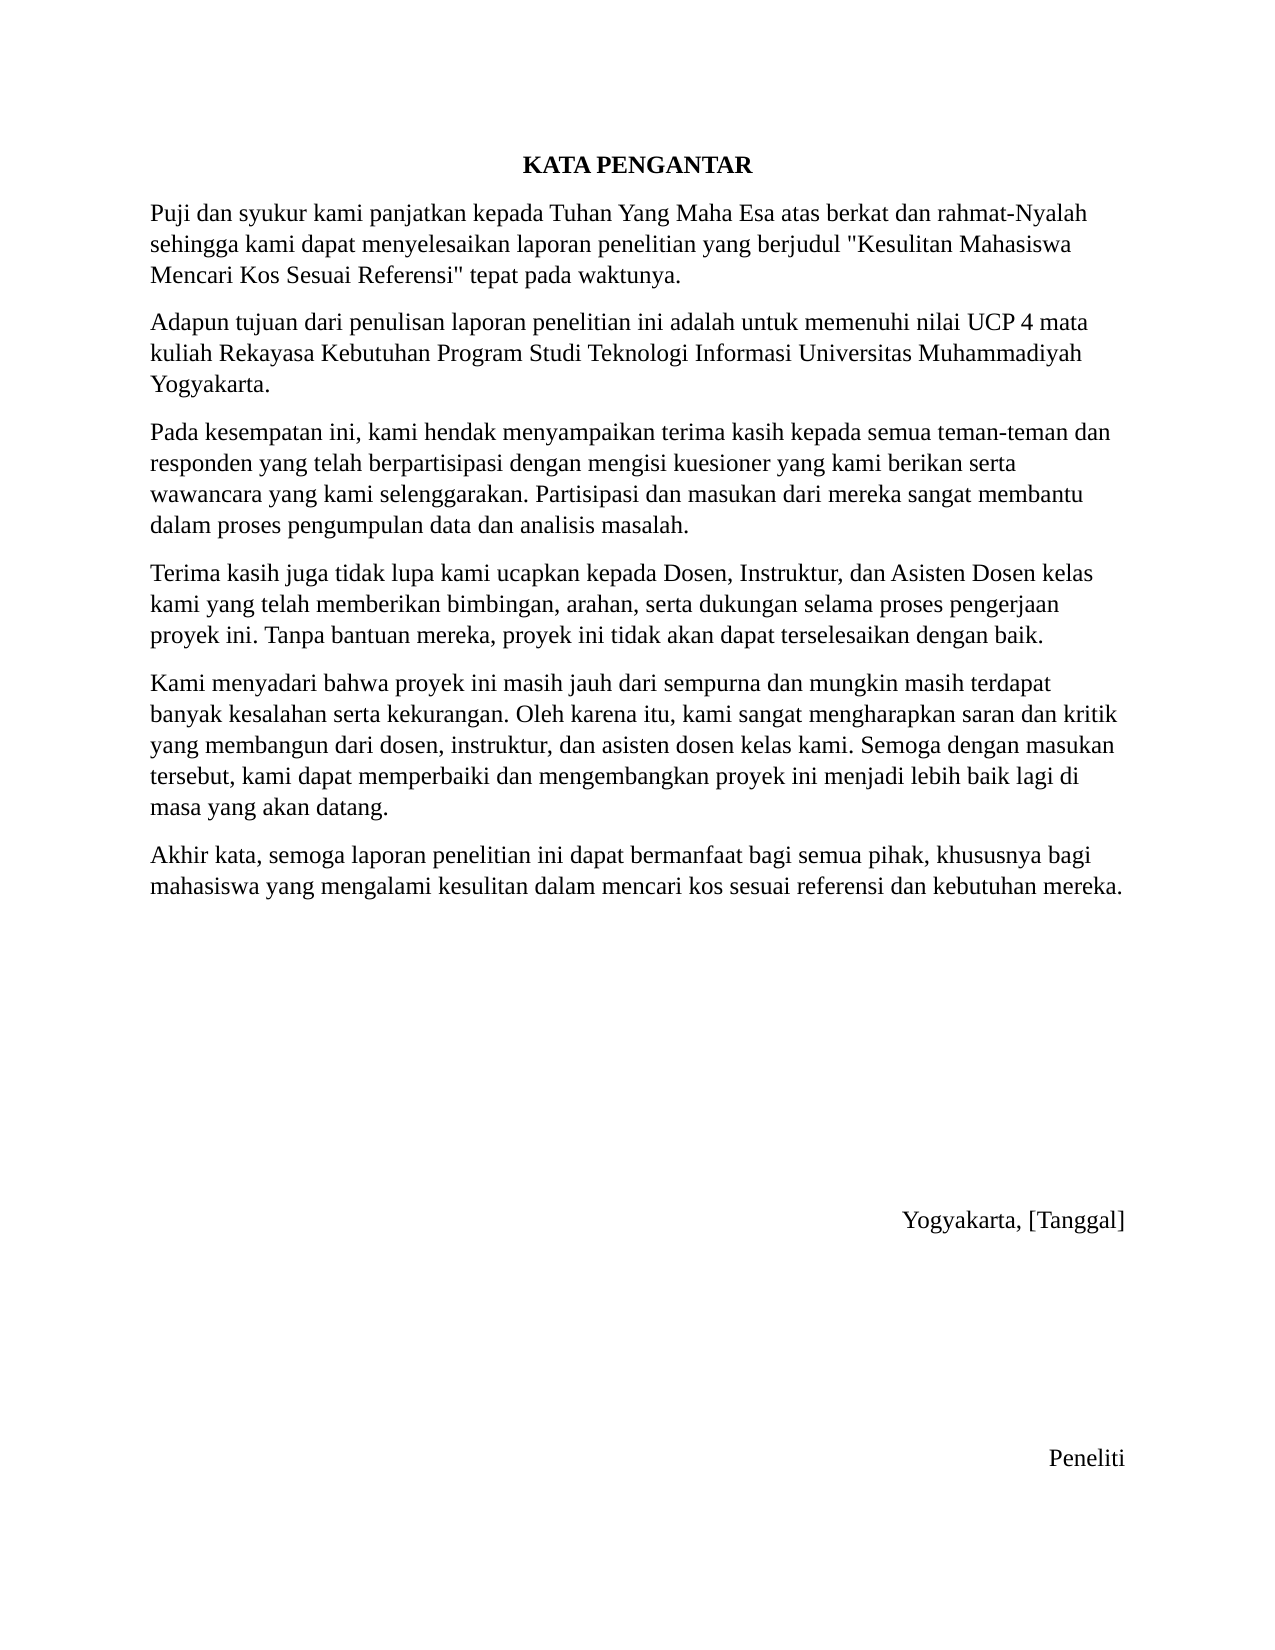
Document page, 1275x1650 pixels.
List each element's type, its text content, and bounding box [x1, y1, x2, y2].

text Puji dan syukur kami panjatkan kepada Tuhan Yang Maha Esa atas berkat dan rahmat-Nyalah sehingga kami dapat menyelesaikan laporan penelitian yang berjudul "Kesulitan Mahasiswa Mencari Kos Sesuai Referensi" tepat pada waktunya. [150, 198, 1125, 288]
text Peneliti [150, 1443, 1125, 1472]
text Akhir kata, semoga laporan penelitian ini dapat bermanfaat bagi semua pihak, khususnya bagi mahasiswa yang mengalami kesulitan dalam mencari kos sesuai referensi dan kebutuhan mereka. [150, 840, 1125, 899]
text KATA PENGANTAR [150, 150, 1125, 179]
text Kami menyadari bahwa proyek ini masih jauh dari sempurna dan mungkin masih terdapat banyak kesalahan serta kekurangan. Oleh karena itu, kami sangat mengharapkan saran dan kritik yang membangun dari dosen, instruktur, dan asisten dosen kelas kami. Semoga dengan masukan tersebut, kami dapat memperbaiki dan mengembangkan proyek ini menjadi lebih baik lagi di masa yang akan datang. [150, 668, 1125, 821]
text Yogyakarta, [Tanggal] [150, 1205, 1125, 1233]
text Terima kasih juga tidak lupa kami ucapkan kepada Dosen, Instruktur, dan Asisten Dosen kelas kami yang telah memberikan bimbingan, arahan, serta dukungan selama proses pengerjaan proyek ini. Tanpa bantuan mereka, proyek ini tidak akan dapat terselesaikan dengan baik. [150, 558, 1125, 649]
text Adapun tujuan dari penulisan laporan penelitian ini adalah untuk memenuhi nilai UCP 4 mata kuliah Rekayasa Kebutuhan Program Studi Teknologi Informasi Universitas Muhammadiyah Yogyakarta. [150, 307, 1125, 398]
text Pada kesempatan ini, kami hendak menyampaikan terima kasih kepada semua teman-teman dan responden yang telah berpartisipasi dengan mengisi kuesioner yang kami berikan serta wawancara yang kami selenggarakan. Partisipasi dan masukan dari mereka sangat membantu dalam proses pengumpulan data dan analisis masalah. [150, 417, 1125, 539]
